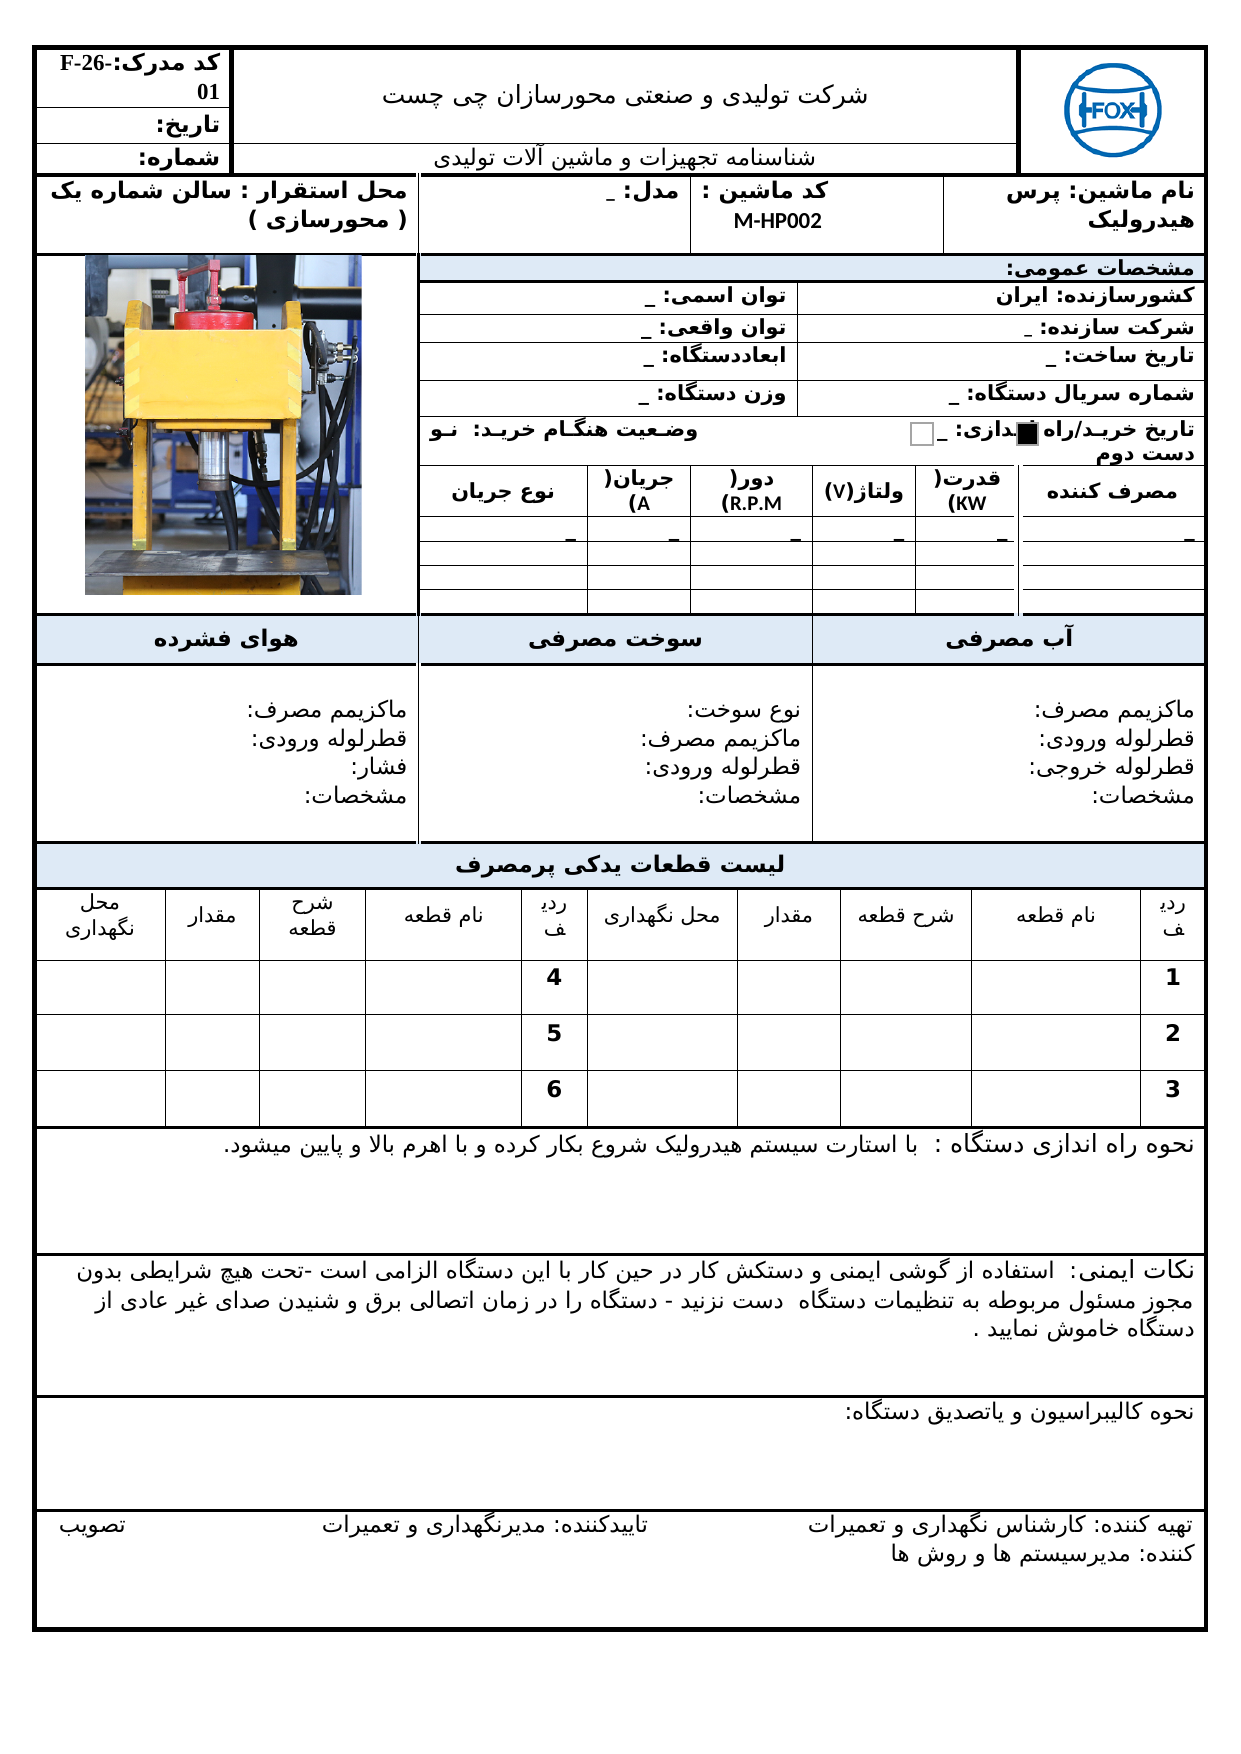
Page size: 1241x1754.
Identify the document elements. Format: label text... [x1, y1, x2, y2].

table_cell شرح قطعه [841, 890, 971, 959]
table_cell 2 [1141, 1015, 1204, 1070]
table_cell سوخت مصرفی [419, 613, 812, 663]
table_cell وزن دستگاه: _ [420, 381, 797, 416]
table_cell [366, 1071, 521, 1126]
table_cell [738, 1015, 840, 1070]
table_cell _ [813, 517, 915, 541]
table_header [1021, 50, 1204, 172]
table_cell [420, 542, 587, 565]
table_cell آب مصرفی [813, 613, 1204, 663]
table_cell _ [1019, 516, 1204, 541]
table_cell محل نگهداری [37, 890, 165, 959]
table_cell [916, 589, 1018, 613]
table_cell شماره: [37, 144, 229, 172]
table_cell [260, 1015, 365, 1070]
table_cell توان اسمی: _ [420, 283, 797, 314]
table_cell مصرف کننده [1019, 465, 1204, 516]
table_cell محل استقرار : سالن شماره یک ( محورسازی ) [37, 173, 418, 253]
table_cell توان واقعی: _ [420, 315, 797, 342]
table_header کد مدرک:F-26-01 [37, 50, 229, 107]
table_cell شرکت سازنده: _ [798, 315, 1204, 342]
table_cell ماکزیمم مصرف: قطرلوله ورودی: قطرلوله خروجی: مشخصات: [813, 666, 1204, 841]
table_cell [366, 961, 521, 1014]
table_cell [916, 541, 1018, 565]
table_cell نحوه راه اندازی دستگاه : با استارت سیستم هیدرولیک شروع بکار کرده و با اهرم بالا و پایین میشود. [37, 1129, 1204, 1252]
table_cell [1019, 589, 1204, 613]
table_cell [37, 253, 417, 613]
table_cell [691, 542, 812, 565]
table_cell شرح قطعه [260, 890, 365, 959]
table_cell مقدار [166, 890, 259, 959]
table_cell [841, 1015, 971, 1070]
table_cell [813, 590, 915, 613]
table_cell نام قطعه [366, 890, 521, 959]
table_cell [420, 590, 587, 613]
table_cell [37, 1015, 165, 1070]
table_cell ردیف [1141, 890, 1204, 959]
table_cell 5 [522, 1015, 587, 1070]
table_cell لیست قطعات یدکی پرمصرف [37, 841, 1204, 887]
table_cell نوع سوخت: ماکزیمم مصرف: قطرلوله ورودی: مشخصات: [419, 663, 812, 841]
table_cell [972, 961, 1140, 1014]
table_cell [260, 1071, 365, 1126]
table_cell مقدار [738, 890, 840, 959]
table_cell مشخصات عمومی: [420, 253, 1204, 280]
table_cell ماکزیمم مصرف: قطرلوله ورودی: فشار: مشخصات: [37, 663, 418, 841]
table_cell [841, 1071, 971, 1126]
table_cell ردیف [522, 890, 587, 959]
table_cell [588, 961, 737, 1014]
table_cell [166, 1015, 259, 1070]
table_cell [588, 1071, 737, 1126]
table_cell کد ماشین : M-HP002 [691, 177, 943, 253]
table_cell [972, 1071, 1140, 1126]
table_cell _ [420, 517, 587, 541]
table_cell هوای فشرده [37, 613, 418, 663]
table_cell شماره سریال دستگاه: _ [798, 381, 1204, 416]
table_cell [1019, 541, 1204, 565]
table_cell [813, 542, 915, 565]
table_cell دور(R.P.M) [691, 466, 812, 516]
table_cell [972, 1015, 1140, 1070]
table_cell ولتاژ(V) [813, 466, 915, 516]
table_cell _ [588, 517, 690, 541]
table_cell نحوه کالیبراسیون و یاتصدیق دستگاه: [37, 1398, 1204, 1508]
table_cell [37, 1071, 165, 1126]
table_cell [166, 1071, 259, 1126]
table_cell [588, 1015, 737, 1070]
table_cell [813, 566, 915, 589]
table_cell تاریخ خرید/راه اندازی: _ وضعیت هنگام خرید: نو دست دوم [420, 417, 1204, 465]
table_header شرکت تولیدی و صنعتی محورسازان چی چست [234, 50, 1016, 143]
table_cell نوع جریان [420, 466, 587, 516]
table_cell _ [691, 517, 812, 541]
picture [85, 255, 362, 595]
table_cell 4 [522, 961, 587, 1014]
table_cell [588, 590, 690, 613]
table_cell _ [916, 516, 1018, 541]
table_cell [1019, 565, 1204, 589]
table_cell [588, 542, 690, 565]
table_cell تهیه کننده: کارشناس نگهداری و تعمیرات تاییدکننده: مدیرنگهداری و تعمیرات تصویب کننده: مدیرسیستم ها و روش ها [37, 1512, 1204, 1627]
table_cell [841, 961, 971, 1014]
table_cell [691, 566, 812, 589]
table_cell [738, 961, 840, 1014]
table_cell 3 [1141, 1071, 1204, 1126]
table_cell شناسنامه تجهیزات و ماشین آلات تولیدی [234, 144, 1016, 172]
table_cell کشورسازنده: ایران [798, 283, 1204, 314]
table_cell جریان(A) [588, 466, 690, 516]
table_cell 1 [1141, 961, 1204, 1014]
table_cell ابعاددستگاه: _ [420, 343, 797, 379]
table_cell قدرت(KW) [916, 465, 1018, 516]
table_cell [588, 566, 690, 589]
table_cell محل نگهداری [588, 890, 737, 959]
table_cell 6 [522, 1071, 587, 1126]
table_cell [37, 961, 165, 1014]
table_cell نام ماشین: پرس هیدرولیک [944, 177, 1204, 253]
table_cell تاریخ: [37, 108, 229, 143]
table_cell نام قطعه [972, 890, 1140, 959]
table_cell [691, 590, 812, 613]
table_cell تاریخ ساخت: _ [798, 343, 1204, 379]
table_cell [420, 566, 587, 589]
table_cell [738, 1071, 840, 1126]
table_cell نکات ایمنی: استفاده از گوشی ایمنی و دستکش کار در حین کار با این دستگاه الزامی است -تحت هیچ شرایطی بدون مجوز مسئول مربوطه به تنظیمات دستگاه دست نزنید - دستگاه را در زمان اتصالی برق و شنیدن صدای غیر عادی از دستگاه خاموش نمایید . [37, 1256, 1204, 1395]
table_cell [166, 961, 259, 1014]
table_cell [260, 961, 365, 1014]
table_cell مدل: _ [419, 173, 690, 253]
table_cell [916, 565, 1018, 589]
table_cell [366, 1015, 521, 1070]
